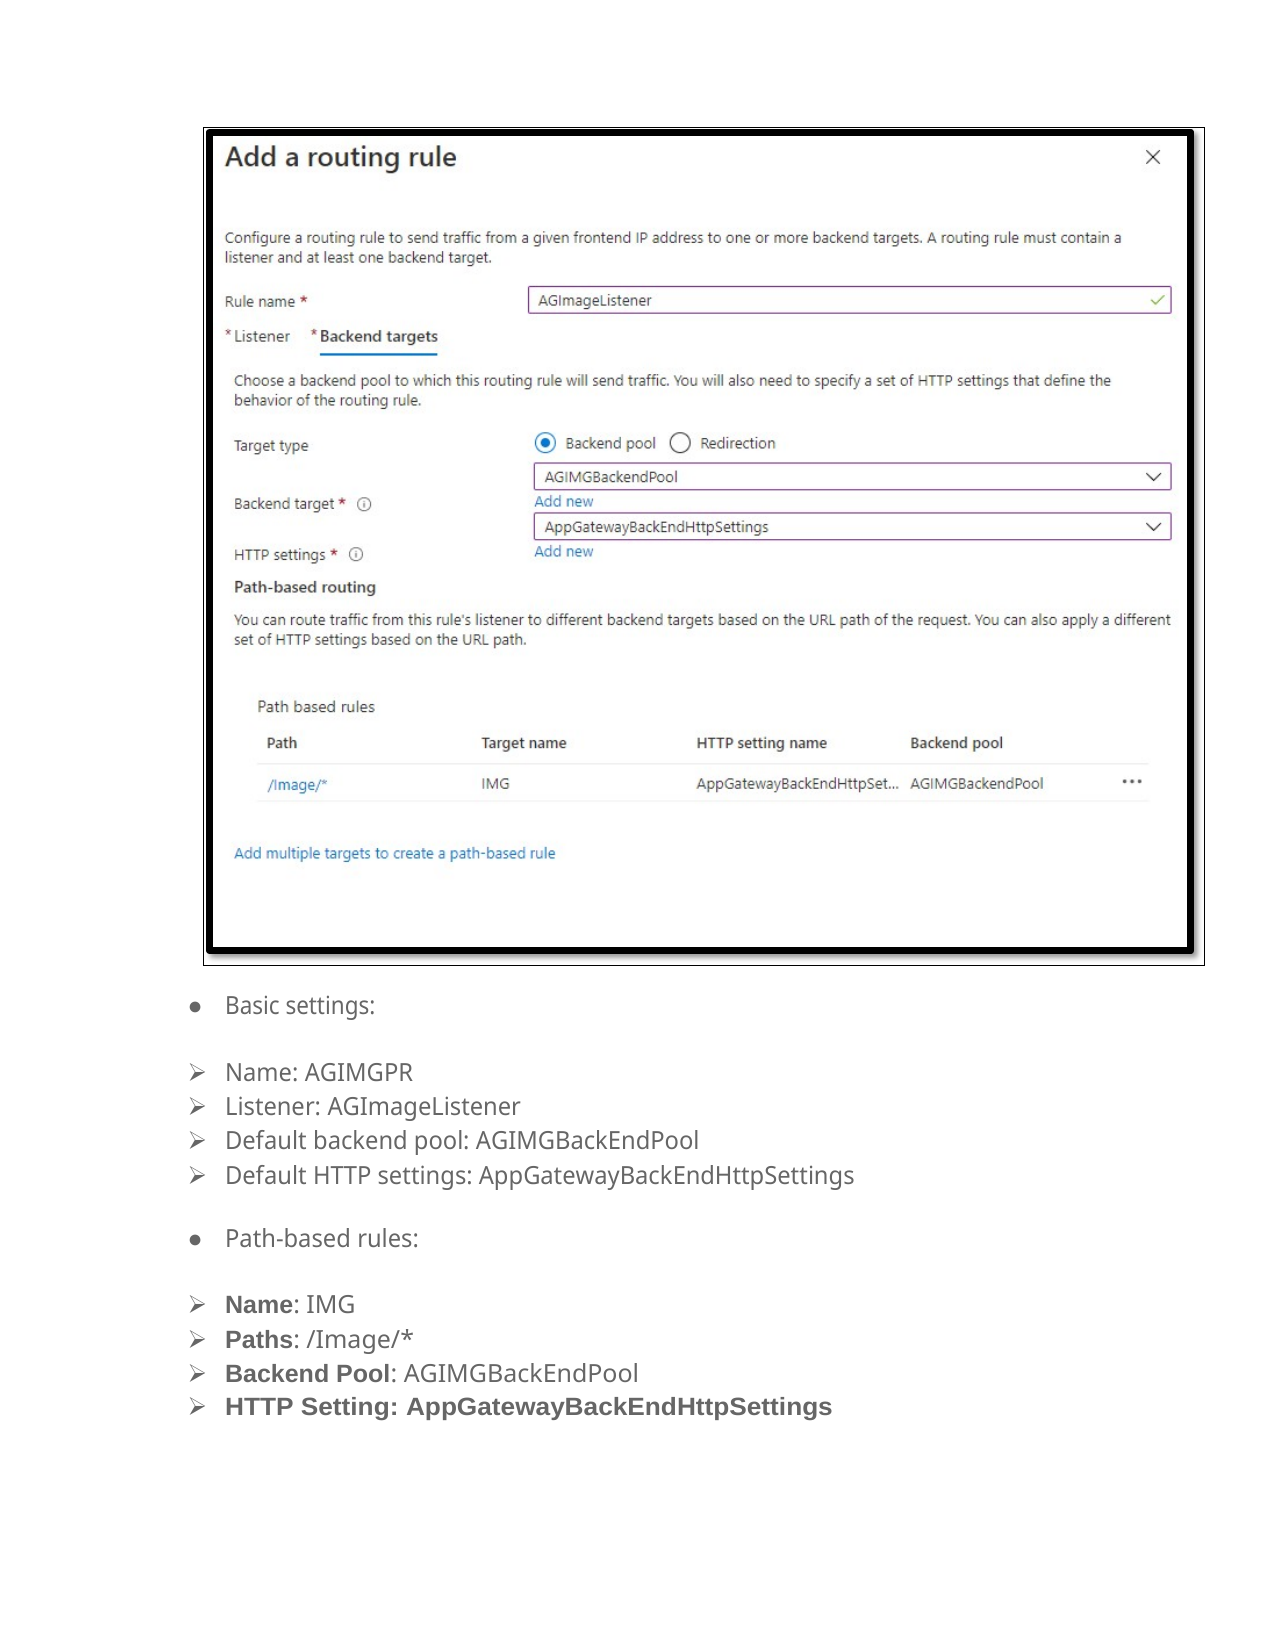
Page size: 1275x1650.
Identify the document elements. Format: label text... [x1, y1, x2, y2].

picture [204, 128, 1204, 965]
list Default backend pool: AGIMGBackEndPool [187, 1122, 1192, 1156]
list Basic settings: [187, 988, 1192, 1022]
list Name: AGIMGPR [187, 1053, 1192, 1088]
subtitle HTTP Setting: AppGatewayBackEndHttpSettings [187, 1392, 1192, 1421]
list Paths: /Image/* [187, 1321, 1192, 1355]
list Name: IMG [187, 1286, 1192, 1321]
list Listener: AGImageListener [187, 1088, 1192, 1122]
list Default HTTP settings: AppGatewayBackEndHttpSettings [187, 1156, 1192, 1191]
list Path-based rules: [187, 1220, 1192, 1254]
list Backend Pool: AGIMGBackEndPool [187, 1355, 1192, 1389]
